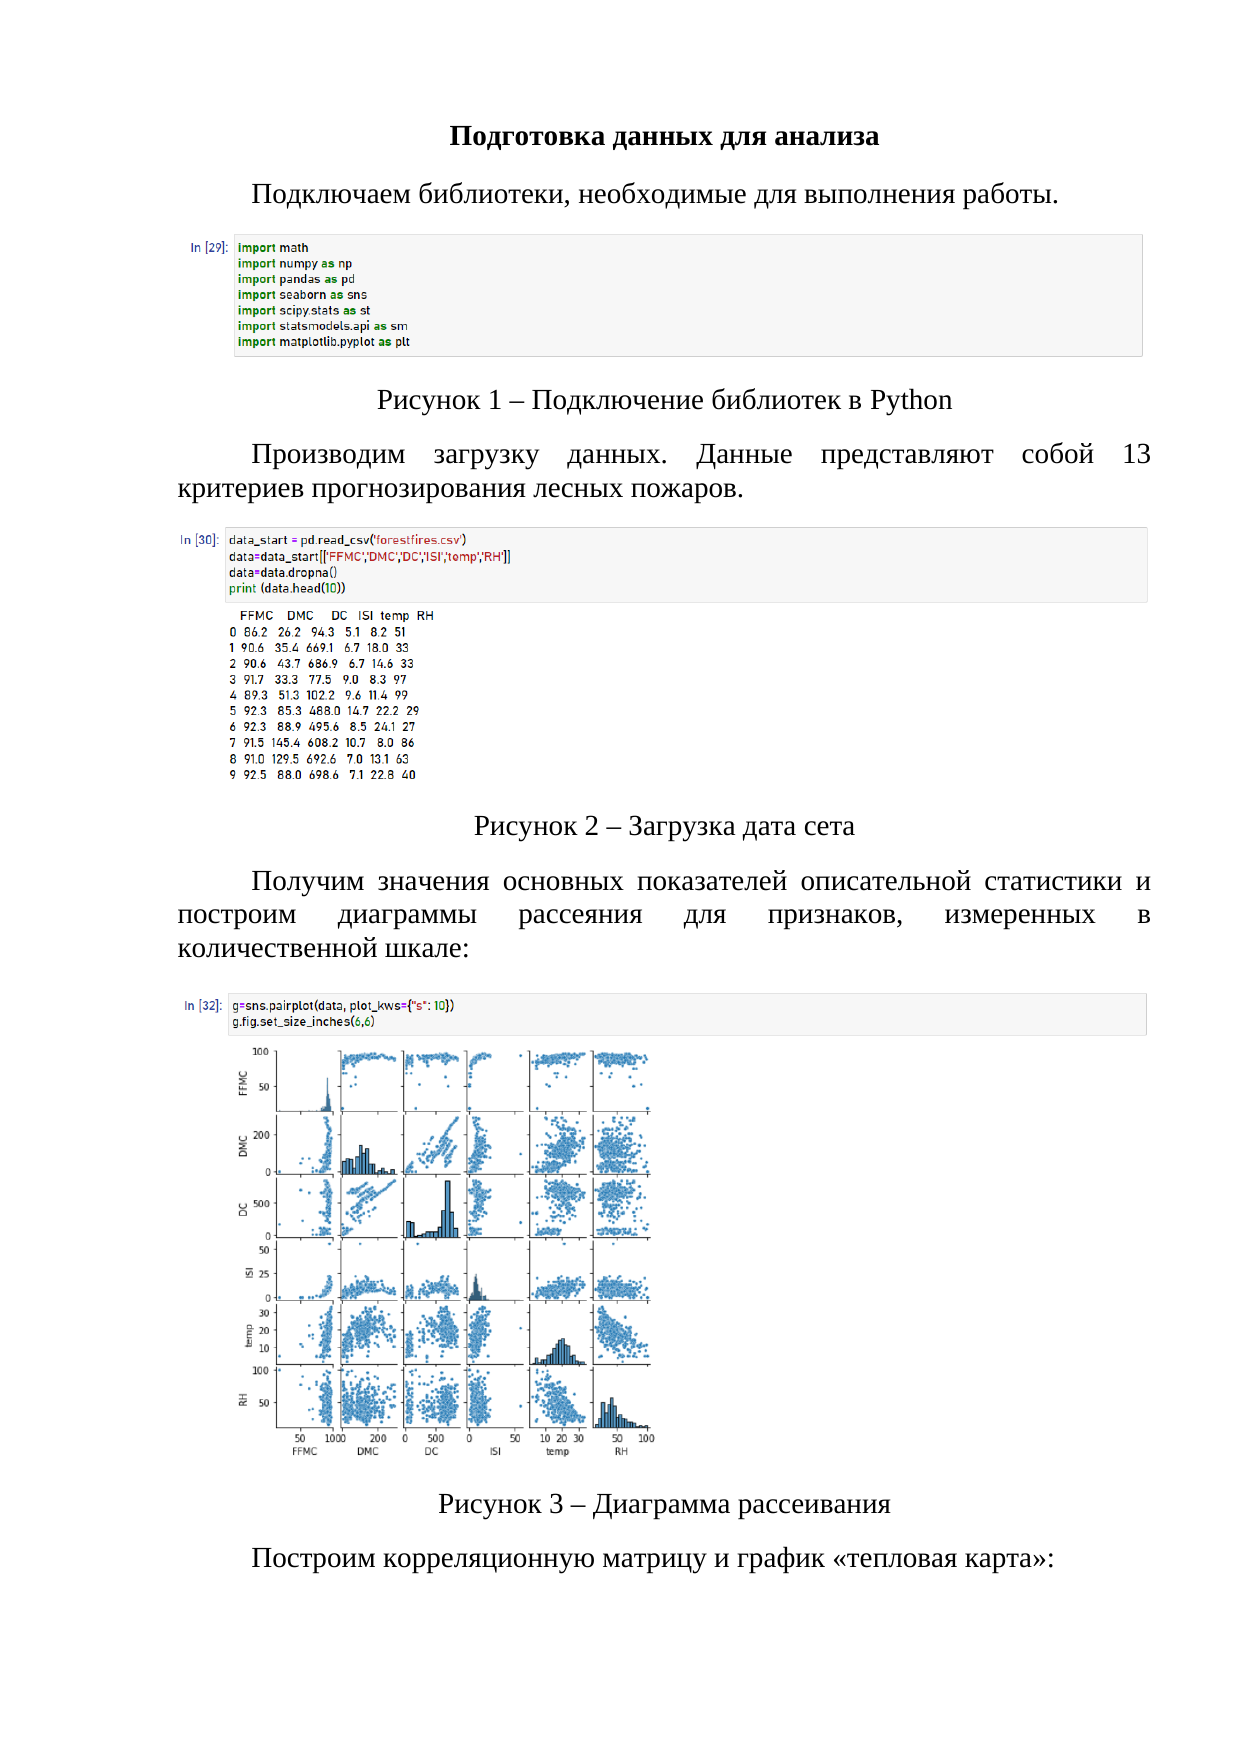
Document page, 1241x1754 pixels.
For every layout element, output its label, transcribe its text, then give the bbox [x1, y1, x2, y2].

picture [177, 231, 1152, 362]
text Получим значения основных показателей описательной статистики и построим диаграммы рассеяния для признаков, измеренных в количественной шкале: [177, 863, 1152, 963]
text Рисунок 3 – Диаграмма рассеивания [177, 1486, 1152, 1519]
subtitle Подготовка данных для анализа [177, 118, 1152, 152]
text Рисунок 2 – Загрузка дата сета [177, 808, 1152, 842]
picture [177, 524, 1152, 788]
text Рисунок 1 – Подключение библиотек в Python [177, 382, 1152, 416]
text Построим корреляционную матрицу и график «тепловая карта»: [177, 1540, 1152, 1574]
text Производим загрузку данных. Данные представляют собой 13 критериев прогнозирования лесных пожаров. [177, 437, 1152, 504]
picture [177, 984, 1152, 1466]
text Подключаем библиотеки, необходимые для выполнения работы. [177, 177, 1152, 210]
